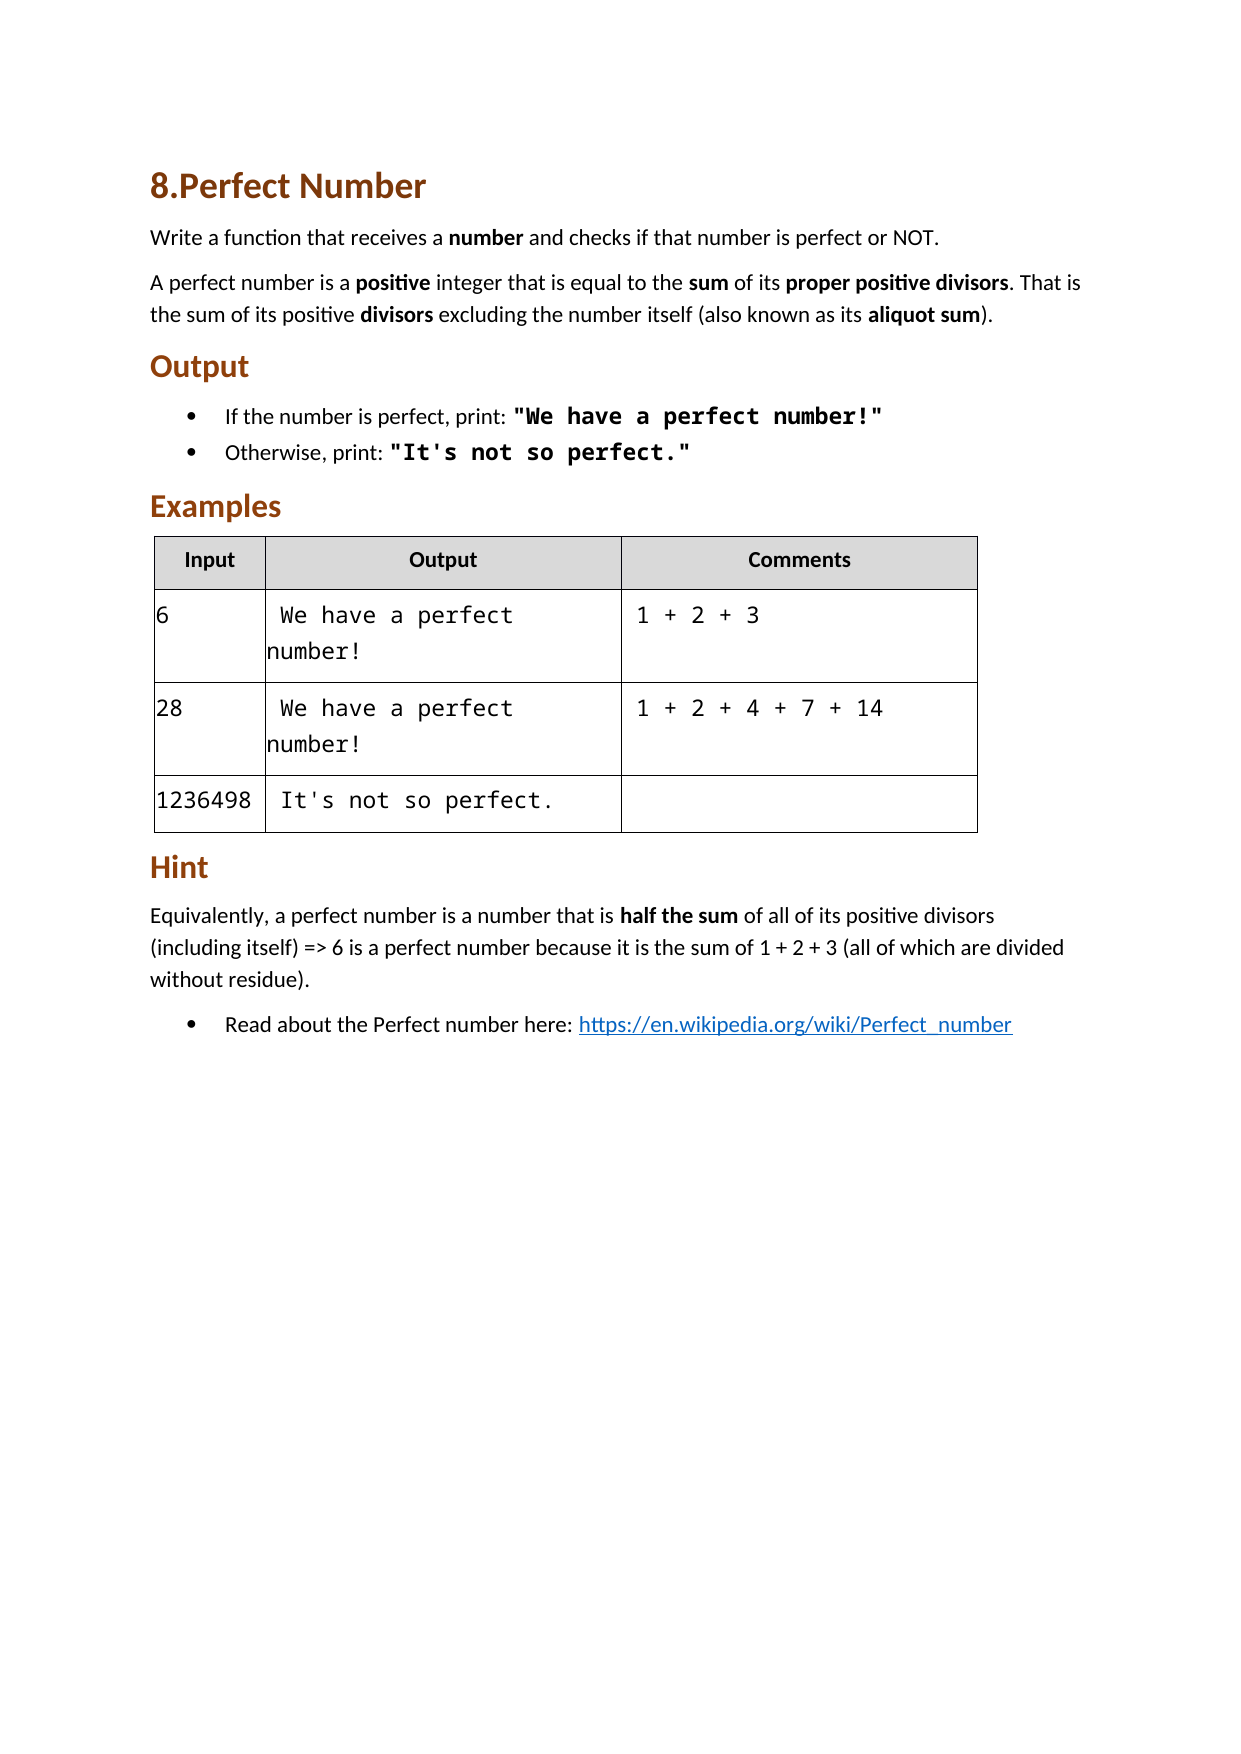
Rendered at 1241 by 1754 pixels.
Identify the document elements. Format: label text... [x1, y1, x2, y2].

subtitle Hint [150, 846, 1090, 886]
subtitle Output [150, 345, 1090, 386]
table_header Output [266, 537, 621, 589]
table_cell 1 + 2 + 3 [622, 590, 977, 682]
table_cell We have a perfect number! [266, 683, 621, 775]
table_cell We have a perfect number! [266, 590, 621, 682]
subtitle 8.Perfect Number [150, 162, 1090, 208]
list Read about the Perfect number here: https://en.wikipedia.org/wiki/Perfect_number [187, 1010, 1090, 1038]
table_cell 1 + 2 + 4 + 7 + 14 [622, 683, 977, 775]
table_cell [622, 776, 977, 832]
subtitle Examples [150, 484, 1090, 525]
table_cell 28 [155, 683, 265, 775]
text Equivalently, a perfect number is a number that is half the sum of all of its positive divisors (including itself) => 6 is a perfect number because it is the sum of 1 + 2 + 3 (all of which are divided without residue). [150, 901, 1090, 993]
text Write a function that receives a number and checks if that number is perfect or NOT. [150, 223, 1090, 252]
table_header Comments [622, 537, 977, 589]
text A perfect number is a positive integer that is equal to the sum of its proper positive divisors. That is the sum of its positive divisors excluding the number itself (also known as its aliquot sum). [150, 268, 1090, 328]
table_cell 1236498 [155, 776, 265, 832]
list If the number is perfect, print: "We have a perfect number!" [187, 400, 1090, 431]
list Otherwise, print: "It's not so perfect." [187, 436, 1090, 467]
table_cell 6 [155, 590, 265, 682]
table_header Input [155, 537, 265, 589]
table_cell It's not so perfect. [266, 776, 621, 832]
